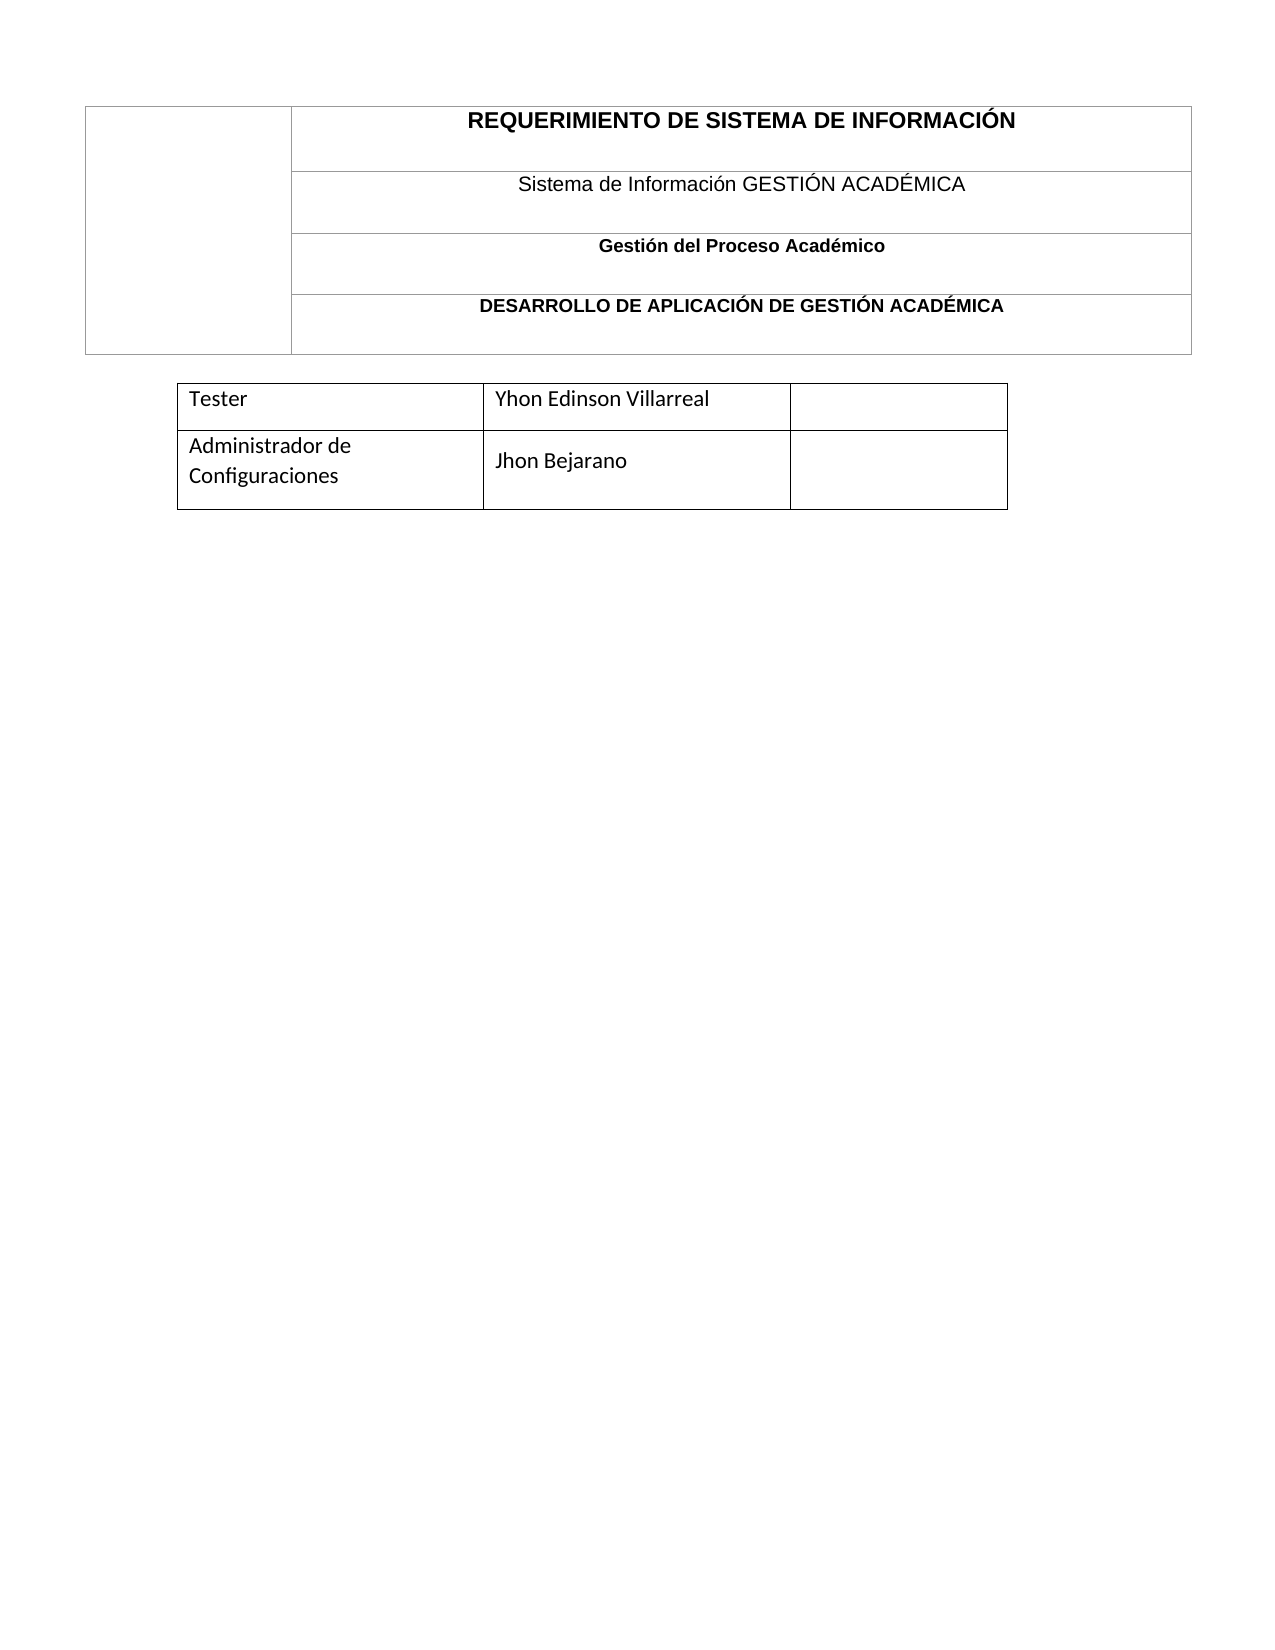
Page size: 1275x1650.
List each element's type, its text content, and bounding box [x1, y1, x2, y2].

table_cell [791, 384, 1007, 430]
table_cell Yhon Edinson Villarreal [484, 384, 790, 430]
table_cell [791, 431, 1007, 508]
table_cell Tester [178, 384, 483, 430]
table_cell Administrador de Configuraciones [178, 431, 483, 508]
table_cell Jhon Bejarano [484, 431, 790, 508]
